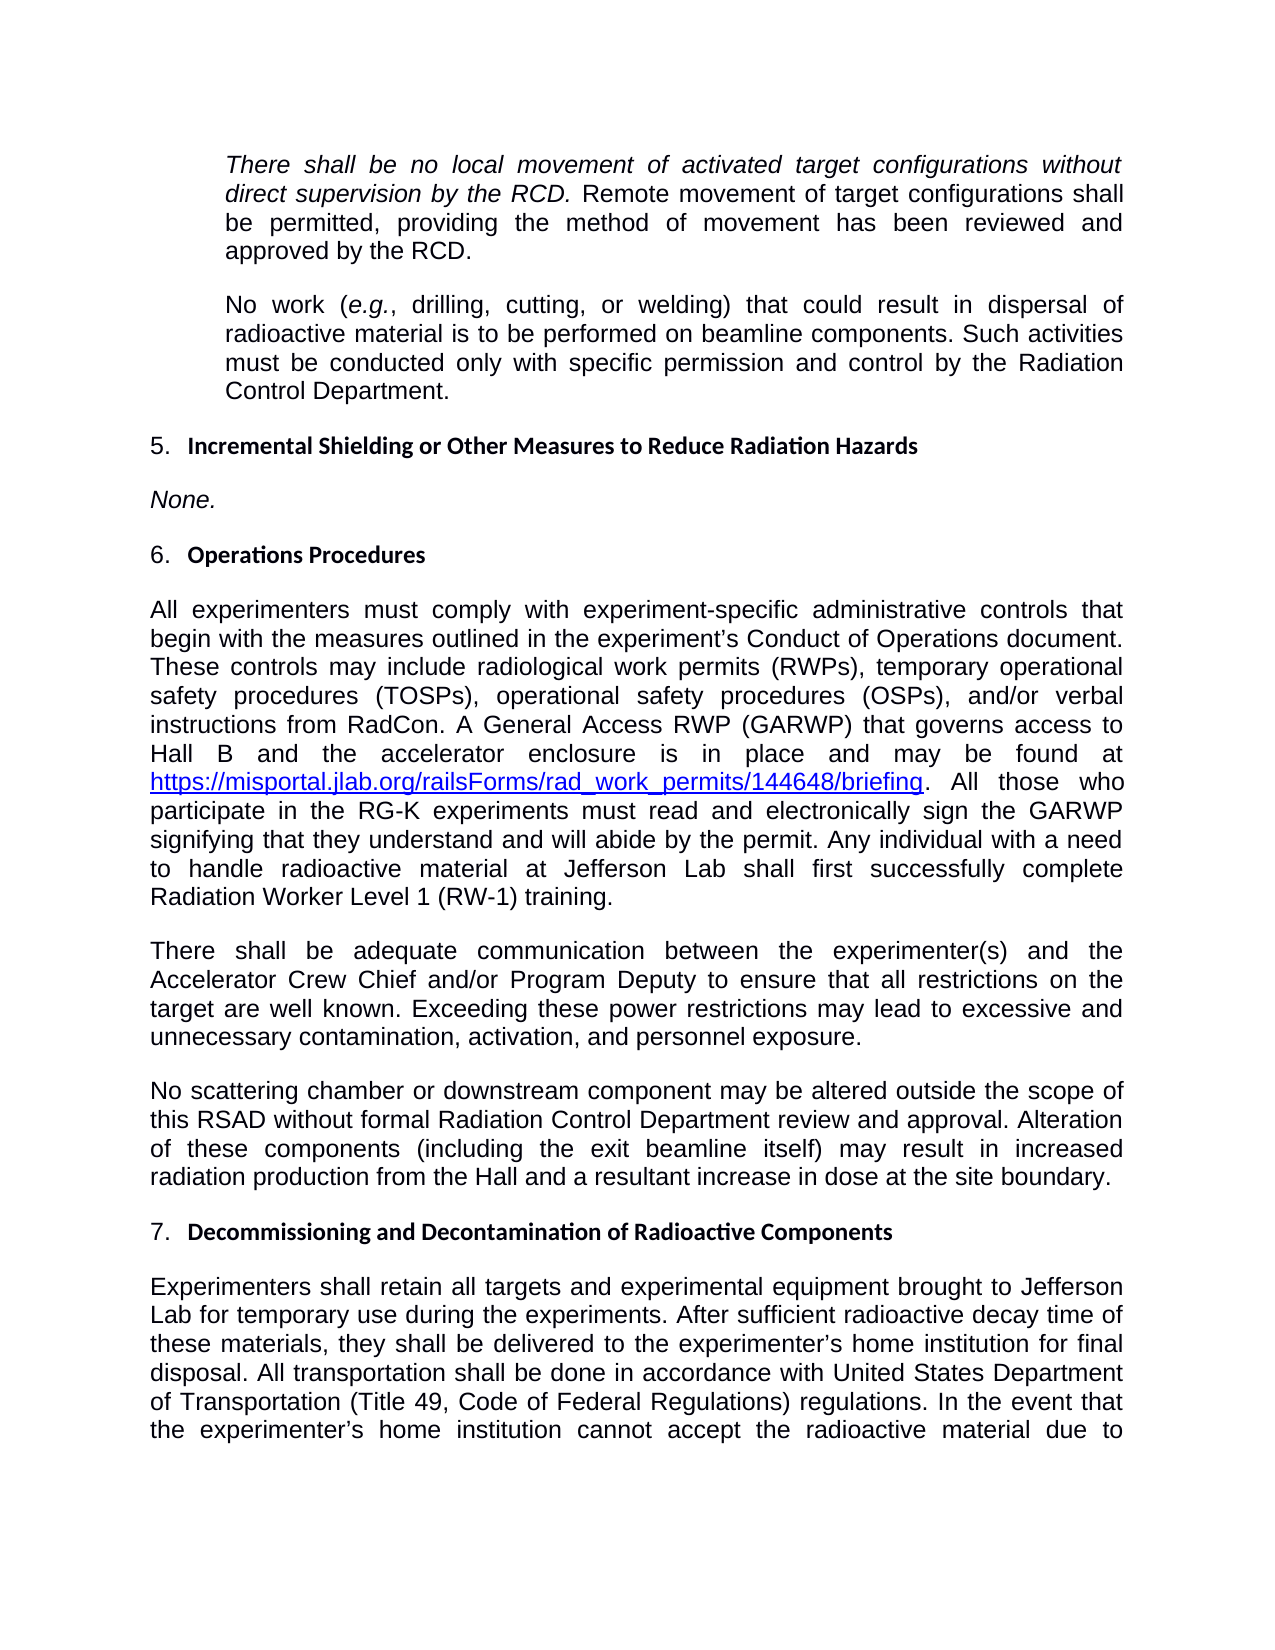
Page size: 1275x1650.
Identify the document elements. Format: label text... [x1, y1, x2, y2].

text There shall be adequate communication between the experimenter(s) and the Accelerator Crew Chief and/or Program Deputy to ensure that all restrictions on the target are well known. Exceeding these power restrictions may lead to excessive and unnecessary contamination, activation, and personnel exposure. [150, 936, 1125, 1051]
text None. [150, 486, 1125, 514]
text All experimenters must comply with experiment-specific administrative controls that begin with the measures outlined in the experiment’s Conduct of Operations document. These controls may include radiological work permits (RWPs), temporary operational safety procedures (TOSPs), operational safety procedures (OSPs), and/or verbal instructions from RadCon. A General Access RWP (GARWP) that governs access to Hall B and the accelerator enclosure is in place and may be found at https://misportal.jlab.org/railsForms/rad_work_permits/144648/briefing. All those who participate in the RG-K experiments must read and electronically sign the GARWP signifying that they understand and will abide by the permit. Any individual with a need to handle radioactive material at Jefferson Lab shall first successfully complete Radiation Worker Level 1 (RW-1) training. [150, 595, 1125, 911]
list Operations Procedures [150, 539, 1125, 570]
text There shall be no local movement of activated target configurations without direct supervision by the RCD. Remote movement of target configurations shall be permitted, providing the method of movement has been reviewed and approved by the RCD. [225, 150, 1125, 265]
list Decommissioning and Decontamination of Radioactive Components [150, 1216, 1125, 1247]
list Incremental Shielding or Other Measures to Reduce Radiation Hazards [150, 430, 1125, 461]
text No work (e.g., drilling, cutting, or welding) that could result in dispersal of radioactive material is to be performed on beamline components. Such activities must be conducted only with specific permission and control by the Radiation Control Department. [225, 290, 1125, 405]
